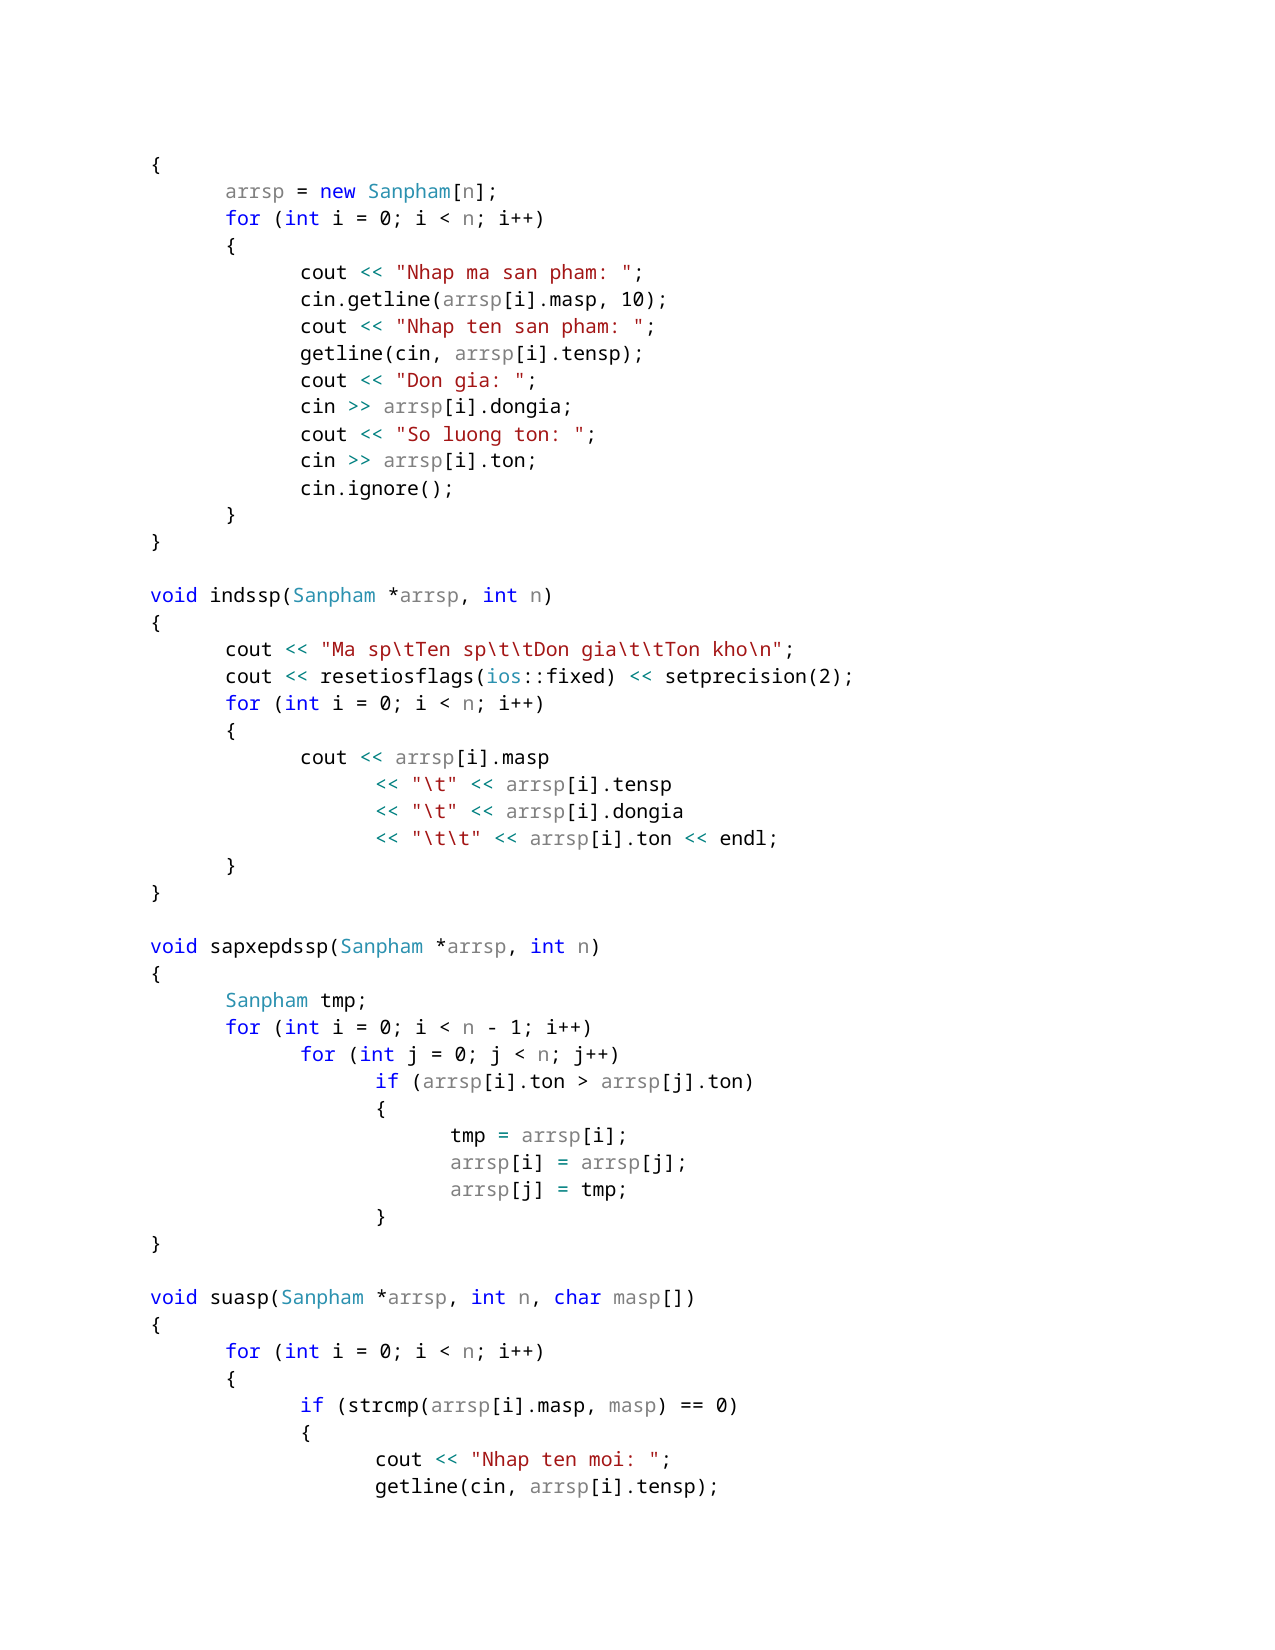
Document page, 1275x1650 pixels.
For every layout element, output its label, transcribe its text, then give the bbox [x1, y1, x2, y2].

text arrsp[j] = tmp; [150, 1175, 1125, 1202]
text void indssp(Sanpham *arrsp, int n) [150, 582, 1125, 609]
text tmp = arrsp[i]; [150, 1121, 1125, 1148]
text getline(cin, arrsp[i].tensp); [150, 339, 1125, 366]
text cout << resetiosflags(ios::fixed) << setprecision(2); [150, 663, 1125, 689]
text { [150, 1418, 1125, 1445]
text << "\t" << arrsp[i].tensp [150, 771, 1125, 797]
text arrsp = new Sanpham[n]; [150, 177, 1125, 204]
text cout << "So luong ton: "; [150, 420, 1125, 447]
text { [150, 717, 1125, 743]
text cout << "Nhap ma san pham: "; [150, 258, 1125, 285]
text cout << "Don gia: "; [150, 366, 1125, 393]
text for (int i = 0; i < n; i++) [150, 1337, 1125, 1364]
text for (int i = 0; i < n - 1; i++) [150, 1013, 1125, 1040]
text cin >> arrsp[i].dongia; [150, 393, 1125, 420]
text } [150, 1229, 1125, 1256]
text } [150, 851, 1125, 878]
text cin.getline(arrsp[i].masp, 10); [150, 285, 1125, 312]
text { [150, 231, 1125, 258]
text cin >> arrsp[i].ton; [150, 447, 1125, 474]
text for (int j = 0; j < n; j++) [150, 1040, 1125, 1067]
text << "\t" << arrsp[i].dongia [150, 797, 1125, 824]
text cout << "Nhap ten moi: "; [150, 1445, 1125, 1472]
text for (int i = 0; i < n; i++) [150, 689, 1125, 717]
text } [150, 501, 1125, 528]
text for (int i = 0; i < n; i++) [150, 204, 1125, 231]
text << "\t\t" << arrsp[i].ton << endl; [150, 824, 1125, 851]
text { [150, 609, 1125, 636]
text cout << arrsp[i].masp [150, 743, 1125, 771]
text void sapxepdssp(Sanpham *arrsp, int n) [150, 932, 1125, 959]
text } [150, 1202, 1125, 1229]
text { [150, 150, 1125, 177]
text cout << "Nhap ten san pham: "; [150, 312, 1125, 339]
text { [150, 1310, 1125, 1337]
text cin.ignore(); [150, 474, 1125, 501]
text void suasp(Sanpham *arrsp, int n, char masp[]) [150, 1283, 1125, 1310]
text getline(cin, arrsp[i].tensp); [150, 1472, 1125, 1499]
text if (arrsp[i].ton > arrsp[j].ton) [150, 1067, 1125, 1094]
text } [150, 528, 1125, 555]
text } [150, 878, 1125, 905]
text { [150, 959, 1125, 986]
text { [150, 1364, 1125, 1391]
text if (strcmp(arrsp[i].masp, masp) == 0) [150, 1391, 1125, 1418]
text { [150, 1094, 1125, 1121]
text arrsp[i] = arrsp[j]; [150, 1148, 1125, 1175]
text cout << "Ma sp\tTen sp\t\tDon gia\t\tTon kho\n"; [150, 636, 1125, 663]
text Sanpham tmp; [150, 986, 1125, 1013]
